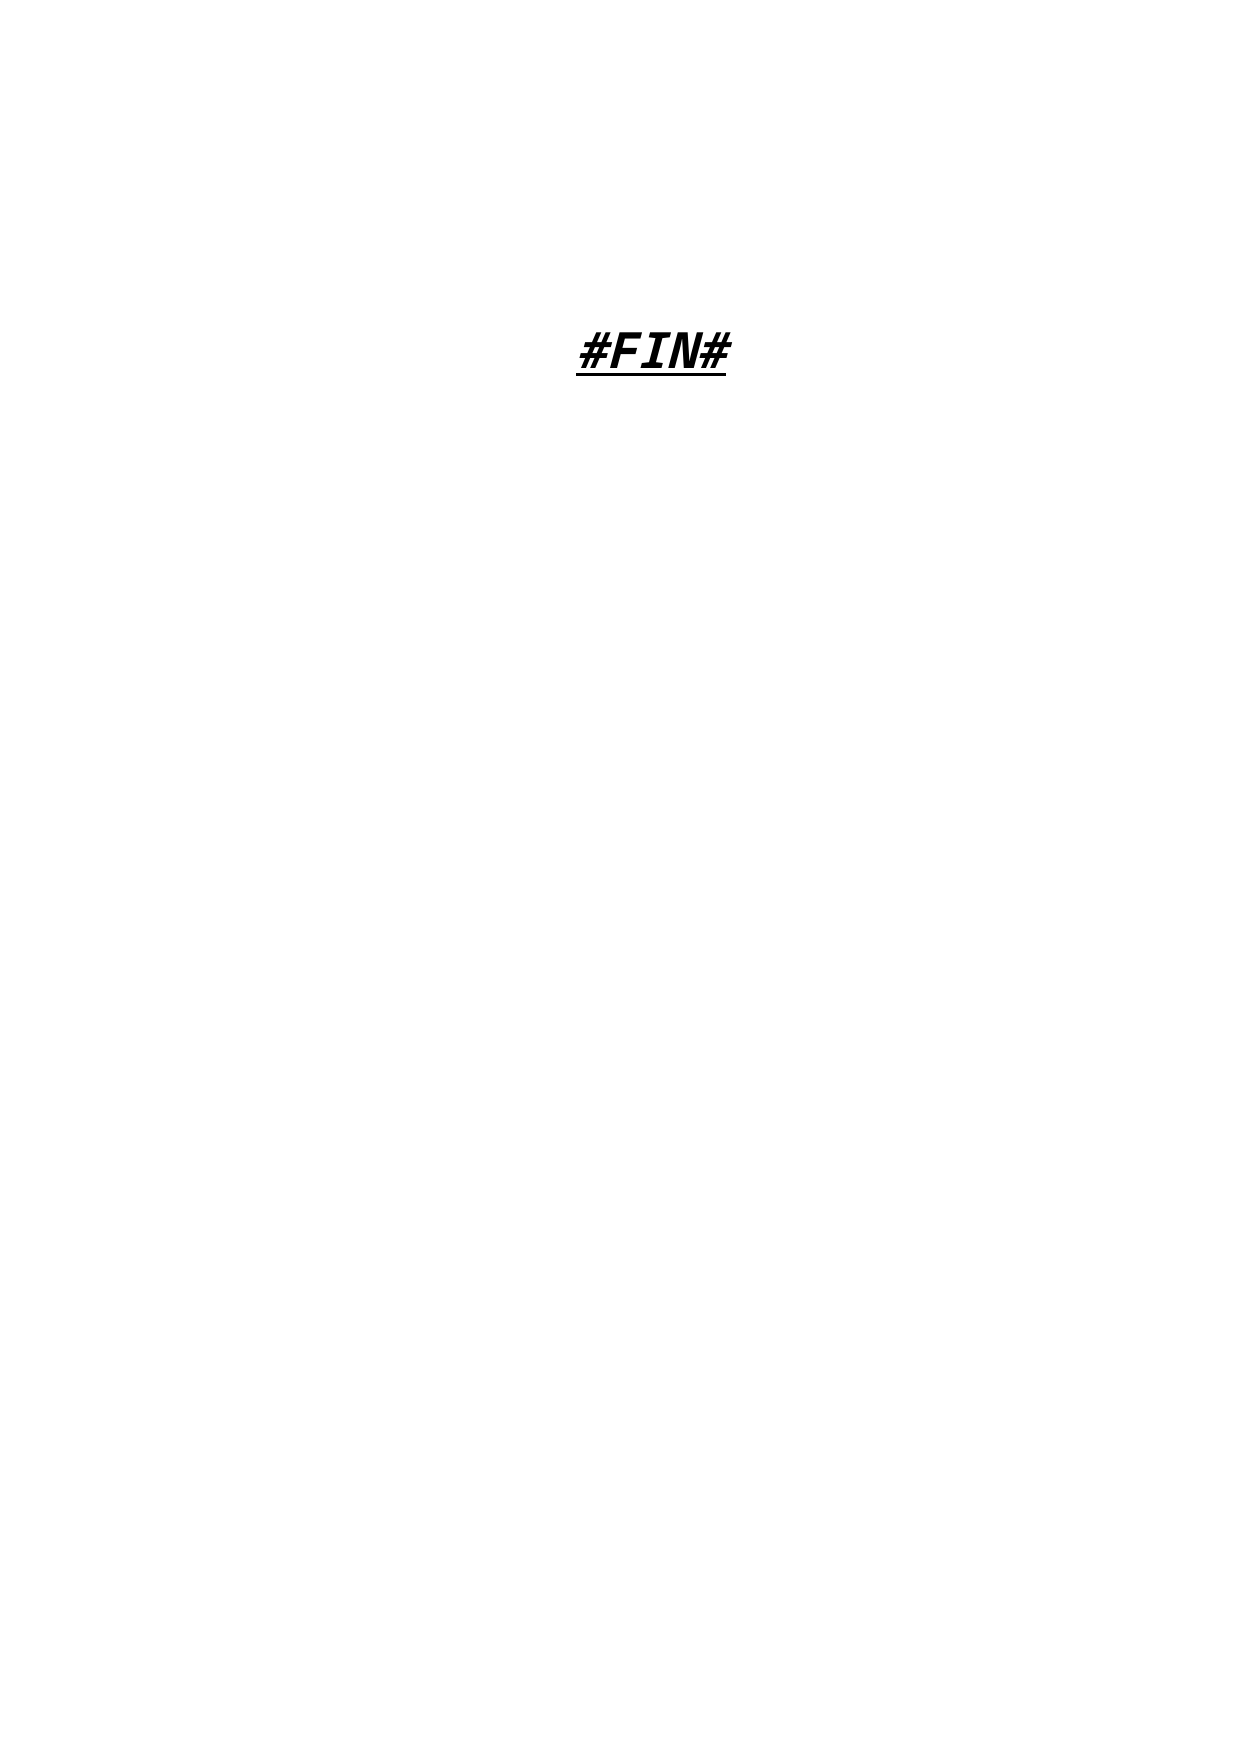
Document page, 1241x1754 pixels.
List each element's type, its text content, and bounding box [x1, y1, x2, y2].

list #FIN# [215, 316, 1093, 384]
